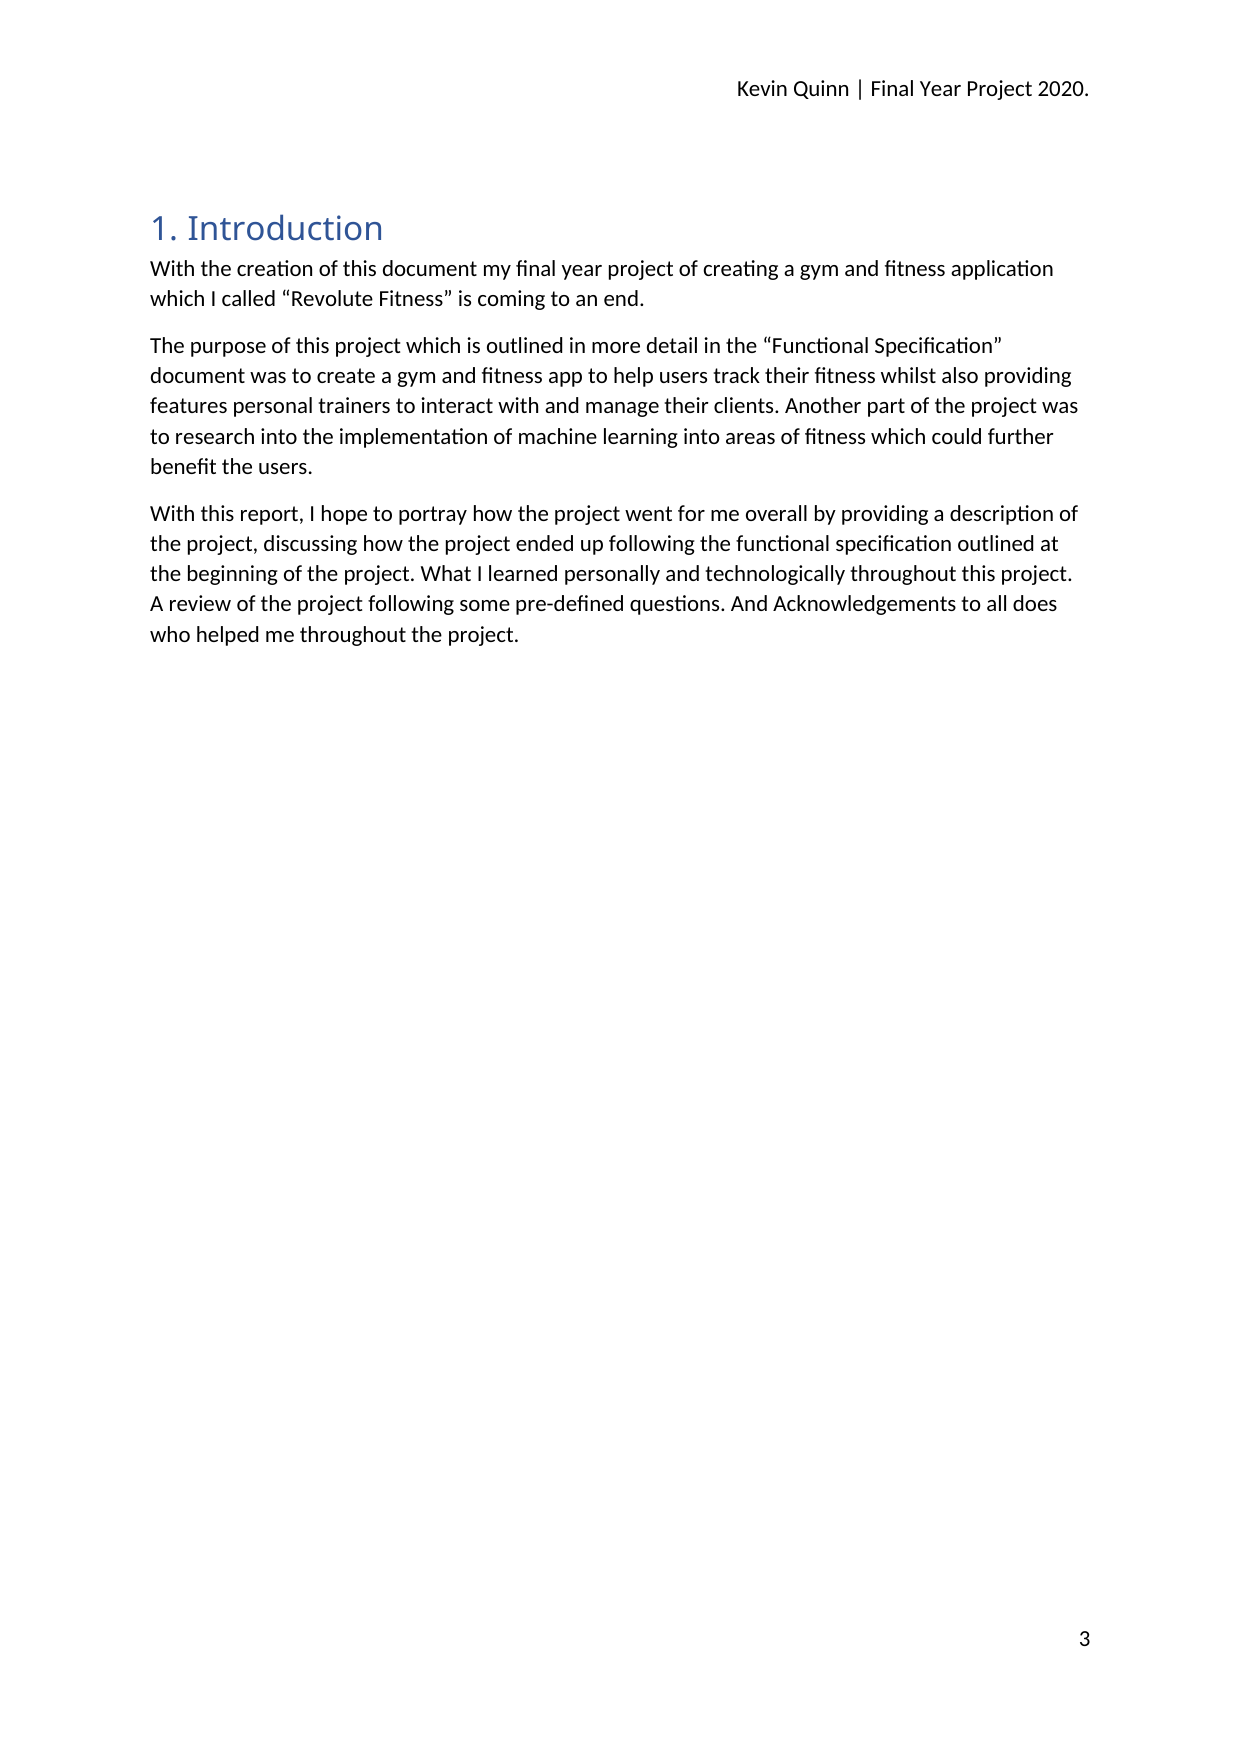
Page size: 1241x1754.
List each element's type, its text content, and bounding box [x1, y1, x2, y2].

subtitle Introduction [150, 205, 1090, 251]
text With this report, I hope to portray how the project went for me overall by providing a description of the project, discussing how the project ended up following the functional specification outlined at the beginning of the project. What I learned personally and technologically throughout this project. A review of the project following some pre-defined questions. And Acknowledgements to all does who helped me throughout the project. [150, 499, 1090, 648]
text With the creation of this document my final year project of creating a gym and fitness application which I called “Revolute Fitness” is coming to an end. [150, 254, 1090, 312]
text The purpose of this project which is outlined in more detail in the “Functional Specification” document was to create a gym and fitness app to help users track their fitness whilst also providing features personal trainers to interact with and manage their clients. Another part of the project was to research into the implementation of machine learning into areas of fitness which could further benefit the users. [150, 331, 1090, 480]
